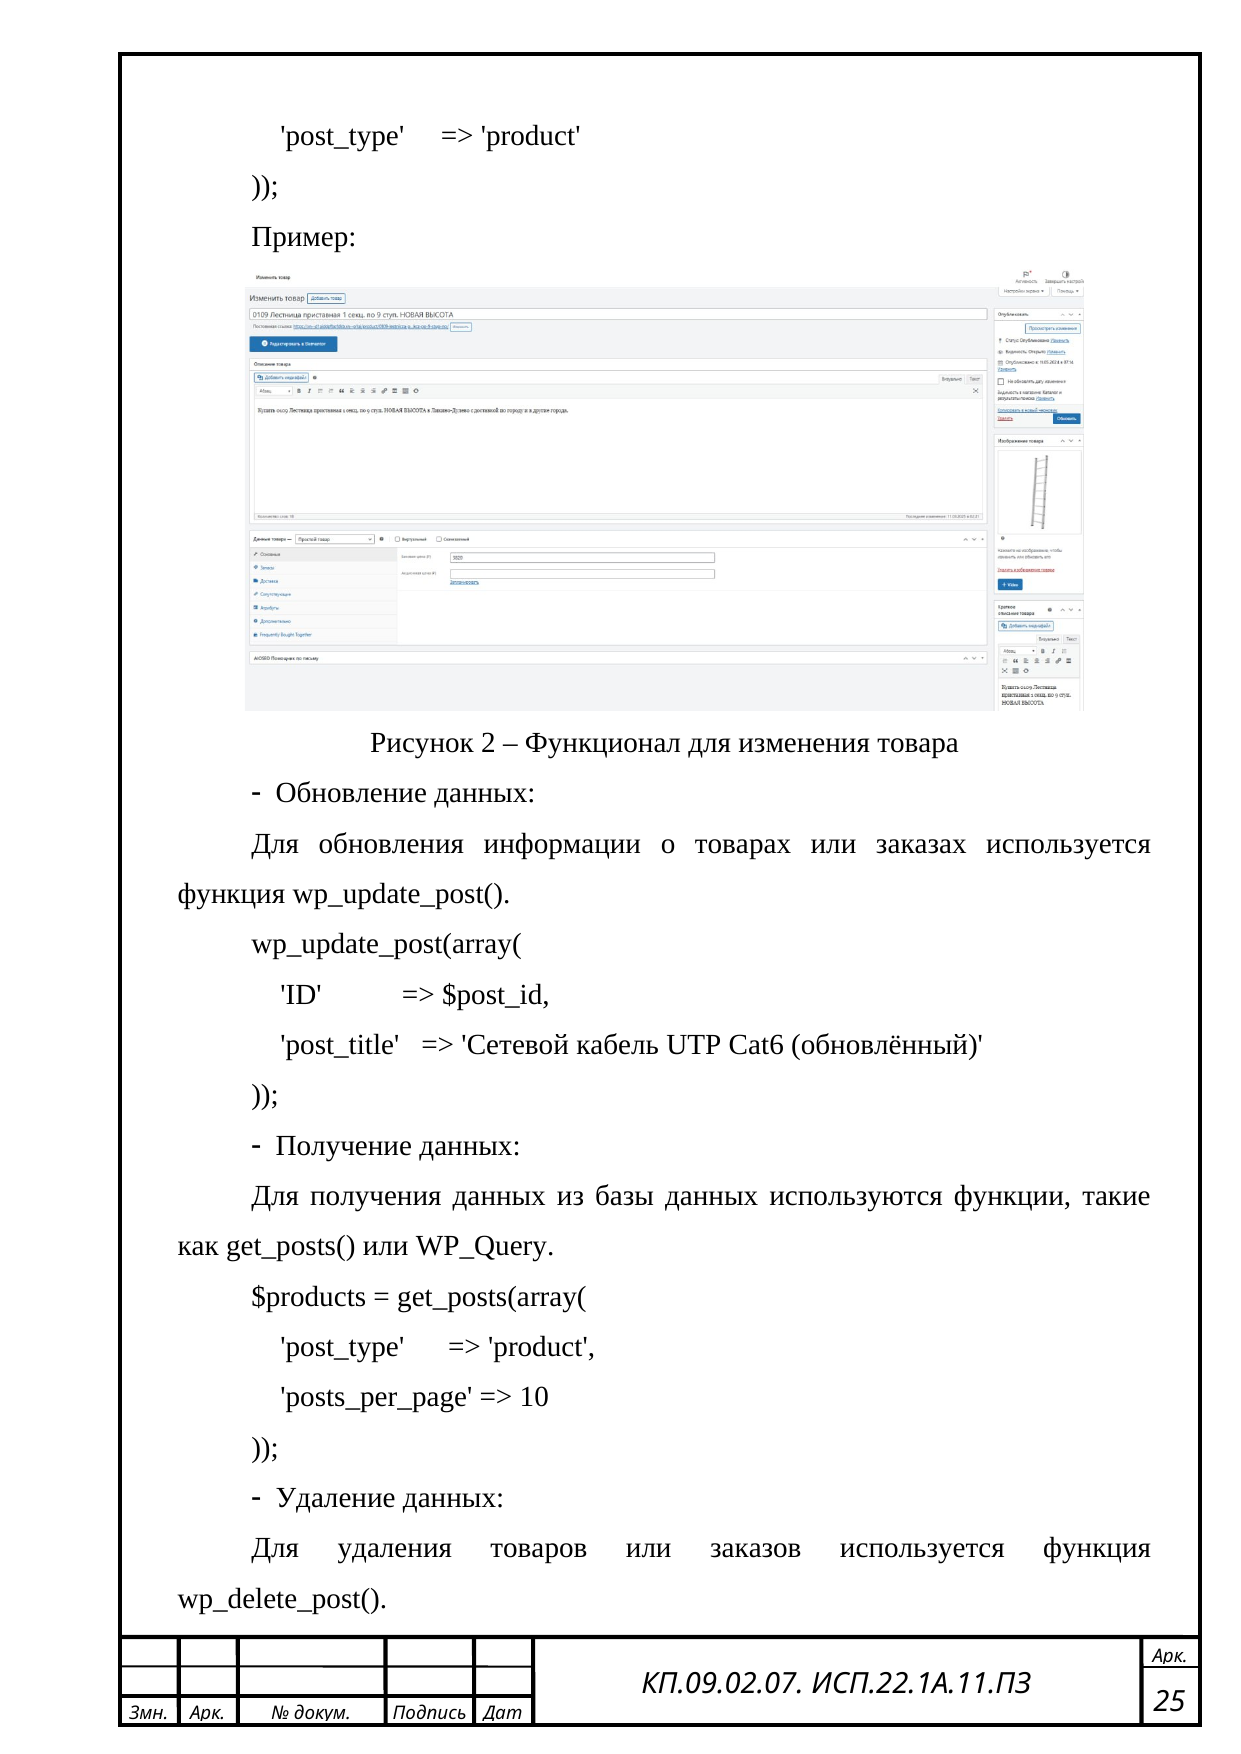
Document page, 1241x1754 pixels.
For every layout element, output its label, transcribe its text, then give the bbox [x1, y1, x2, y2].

picture [244, 269, 1084, 711]
text Для обновления информации о товарах или заказах используется функция wp_update_post(). [177, 826, 1152, 910]
text Для получения данных из базы данных используются функции, такие как get_posts() или WP_Query. [177, 1178, 1152, 1262]
text Пример: [177, 219, 1152, 252]
text 'post_title' => 'Сетевой кабель UTP Cat6 (обновлённый)' [177, 1027, 1152, 1061]
text 'ID' => $post_id, [177, 977, 1152, 1010]
list Обновление данных: [251, 776, 1152, 809]
list Получение данных: [251, 1128, 1152, 1161]
text 'post_type' => 'product', [177, 1329, 1152, 1363]
text 'post_type' => 'product' [177, 118, 1152, 152]
text Для удаления товаров или заказов используется функция wp_delete_post(). [177, 1531, 1152, 1614]
text $products = get_posts(array( [177, 1279, 1152, 1312]
text )); [177, 168, 1152, 202]
list Удаление данных: [251, 1480, 1152, 1514]
text 'posts_per_page' => 10 [177, 1379, 1152, 1413]
text )); [177, 1077, 1152, 1111]
text Рисунок 2 – Функционал для изменения товара [177, 725, 1152, 759]
text )); [177, 1430, 1152, 1463]
text wp_update_post(array( [177, 927, 1152, 960]
